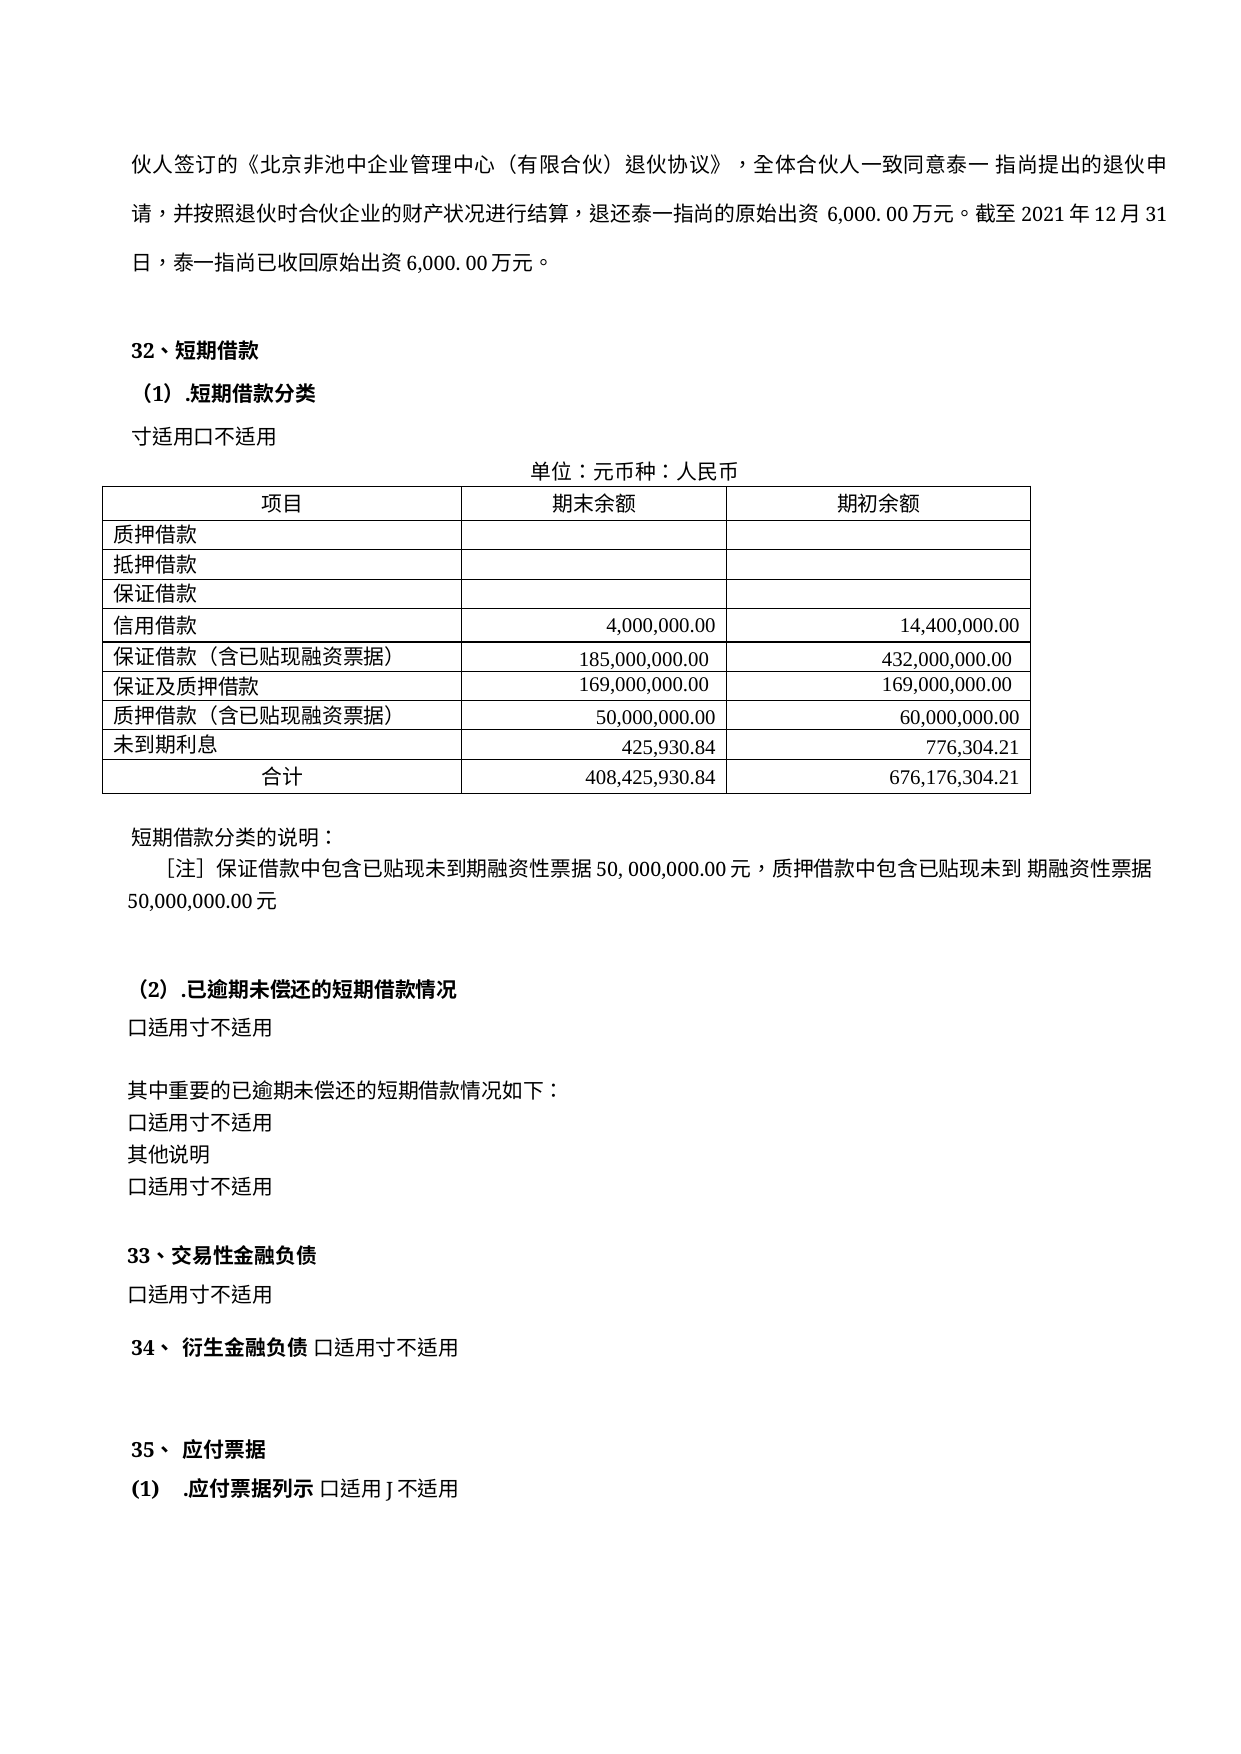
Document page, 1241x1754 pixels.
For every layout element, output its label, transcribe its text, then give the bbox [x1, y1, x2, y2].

text ［注］保证借款中包含已贴现未到期融资性票据50, 000,000.00元，质押借款中包含已贴现未到 期融资性票据50,000,000.00元 [127, 851, 1168, 915]
text 其他说明 [102, 1137, 1168, 1169]
text 35、 应付票据 [102, 1426, 1168, 1465]
text 口适用寸不适用 [102, 1105, 1168, 1137]
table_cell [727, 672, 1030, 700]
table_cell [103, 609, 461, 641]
text 34、 衍生金融负债 口适用寸不适用 [131, 1323, 1168, 1363]
text 短期借款分类的说明： [127, 819, 1168, 851]
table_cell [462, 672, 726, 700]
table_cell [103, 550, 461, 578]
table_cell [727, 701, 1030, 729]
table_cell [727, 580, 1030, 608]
text 口适用寸不适用 [102, 1010, 1168, 1042]
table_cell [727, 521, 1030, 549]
text 寸适用口不适用 [127, 422, 1168, 451]
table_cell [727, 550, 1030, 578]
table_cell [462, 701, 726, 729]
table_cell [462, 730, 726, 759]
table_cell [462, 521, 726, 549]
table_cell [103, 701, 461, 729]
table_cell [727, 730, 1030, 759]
subtitle 33、交易性金融负债 [102, 1238, 1168, 1270]
subtitle （2）.已逾期未偿还的短期借款情况 [102, 972, 1168, 1003]
text 口适用寸不适用 [102, 1277, 1168, 1309]
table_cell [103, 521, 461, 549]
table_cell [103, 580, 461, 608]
subtitle 32、短期借款 [127, 336, 1168, 365]
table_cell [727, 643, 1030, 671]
text 单位：元币种：人民币 [102, 457, 1168, 486]
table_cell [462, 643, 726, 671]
text 其中重要的已逾期未偿还的短期借款情况如下： [102, 1073, 1168, 1105]
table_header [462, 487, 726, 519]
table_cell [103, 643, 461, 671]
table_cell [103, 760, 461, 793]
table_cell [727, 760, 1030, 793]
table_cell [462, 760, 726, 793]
text 口适用寸不适用 [102, 1169, 1168, 1201]
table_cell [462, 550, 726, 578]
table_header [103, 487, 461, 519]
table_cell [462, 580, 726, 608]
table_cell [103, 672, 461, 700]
subtitle （1）.短期借款分类 [127, 379, 1168, 408]
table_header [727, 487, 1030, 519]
list .应付票据列示 口适用J不适用 [131, 1465, 1168, 1504]
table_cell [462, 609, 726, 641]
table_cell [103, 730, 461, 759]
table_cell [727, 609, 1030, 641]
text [131, 133, 1168, 280]
